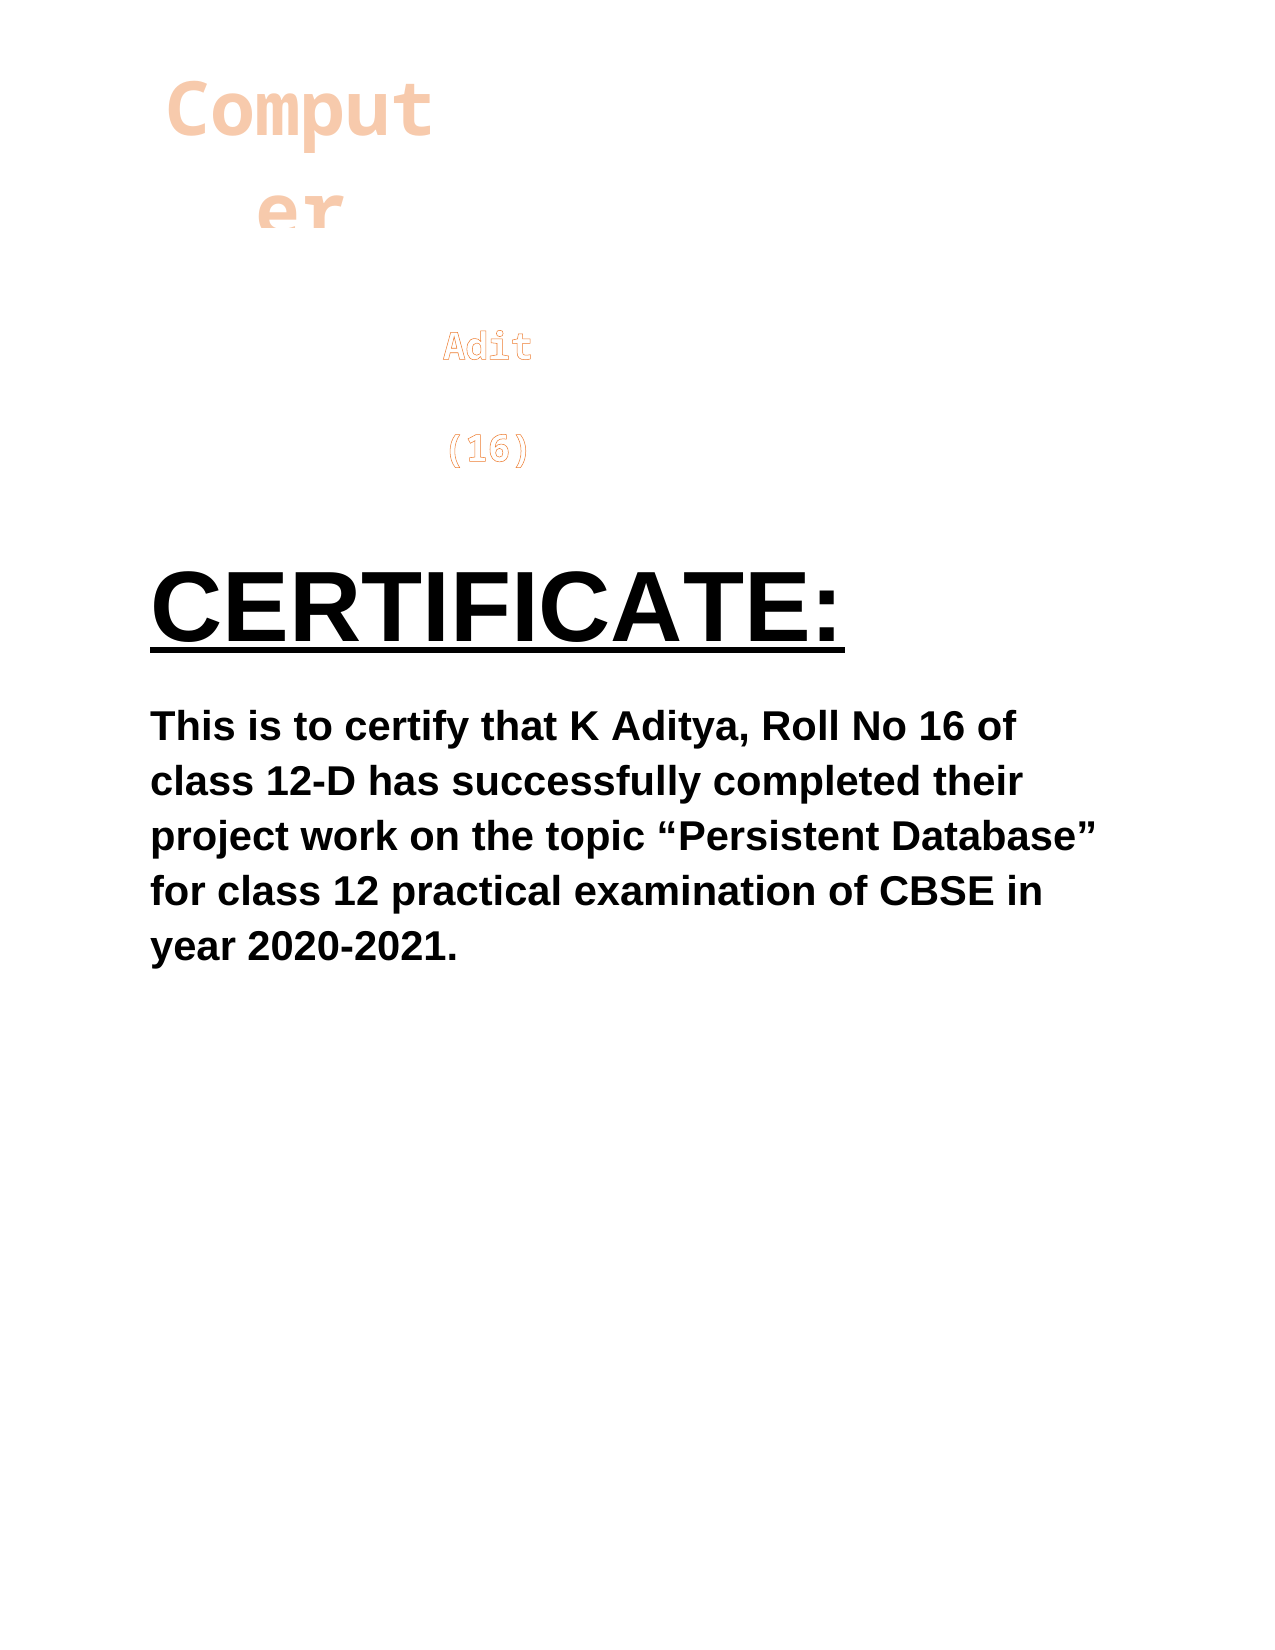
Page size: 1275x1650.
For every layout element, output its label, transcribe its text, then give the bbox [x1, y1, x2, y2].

text CERTIFICATE: [150, 548, 1125, 663]
text This is to certify that K Aditya, Roll No 16 of class 12-D has successfully completed their project work on the topic “Persistent Database” for class 12 practical examination of CBSE in year 2020-2021. [150, 701, 1125, 969]
